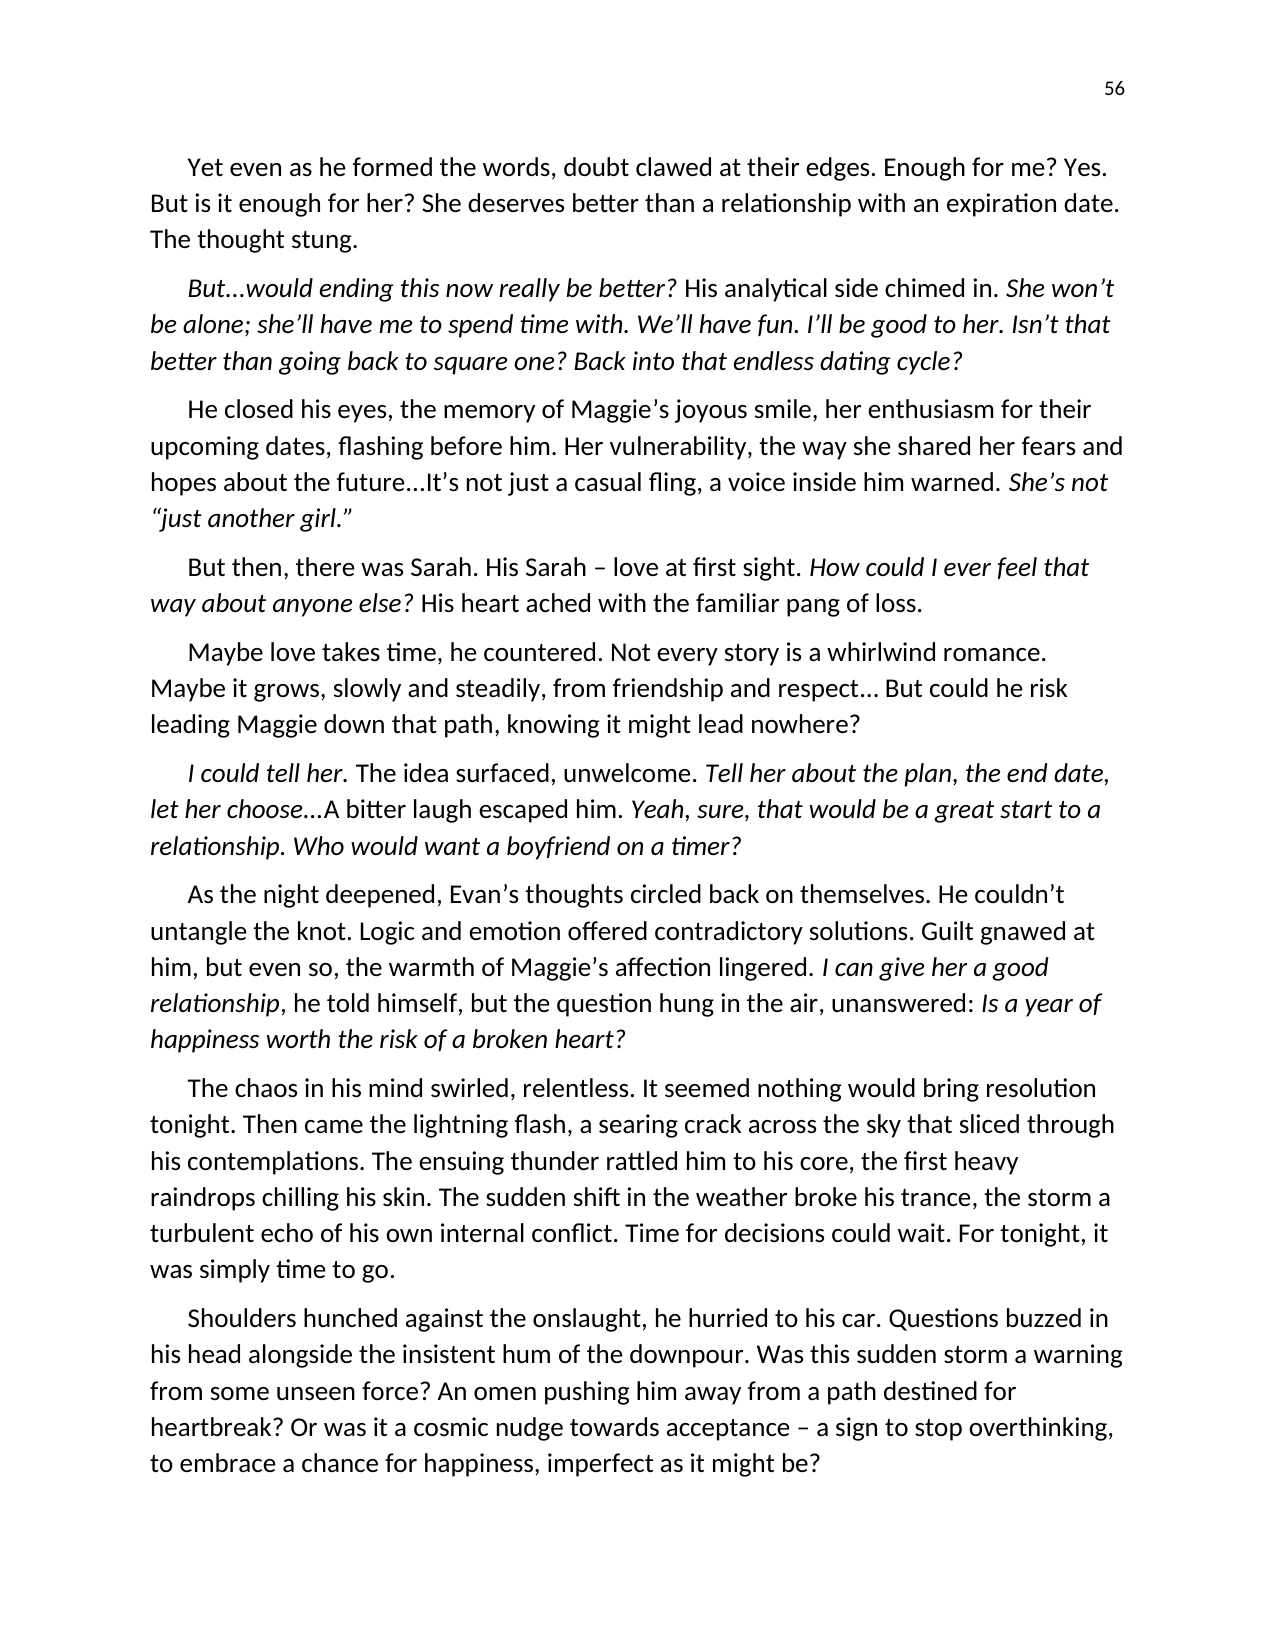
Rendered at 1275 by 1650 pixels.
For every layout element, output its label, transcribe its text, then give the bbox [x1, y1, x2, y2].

text The chaos in his mind swirled, relentless. It seemed nothing would bring resolution tonight. Then came the lightning flash, a searing crack across the sky that sliced through his contemplations. The ensuing thunder rattled him to his core, the first heavy raindrops chilling his skin. The sudden shift in the weather broke his trance, the storm a turbulent echo of his own internal conflict. Time for decisions could wait. For tonight, it was simply time to go. [150, 1071, 1125, 1286]
text Maybe love takes time, he countered. Not every story is a whirlwind romance. Maybe it grows, slowly and steadily, from friendship and respect… But could he risk leading Maggie down that path, knowing it might lead nowhere? [150, 635, 1125, 741]
text I could tell her. The idea surfaced, unwelcome. Tell her about the plan, the end date, let her choose...A bitter laugh escaped him. Yeah, sure, that would be a great start to a relationship. Who would want a boyfriend on a timer? [150, 756, 1125, 862]
text As the night deepened, Evan’s thoughts circled back on themselves. He couldn’t untangle the knot. Logic and emotion offered contradictory solutions. Guilt gnawed at him, but even so, the warmth of Maggie’s affection lingered. I can give her a good relationship, he told himself, but the question hung in the air, unanswered: Is a year of happiness worth the risk of a broken heart? [150, 877, 1125, 1056]
text He closed his eyes, the memory of Maggie’s joyous smile, her enthusiasm for their upcoming dates, flashing before him. Her vulnerability, the way she shared her fears and hopes about the future...It’s not just a casual fling, a voice inside him warned. She’s not “just another girl.” [150, 392, 1125, 534]
text But...would ending this now really be better? His analytical side chimed in. She won’t be alone; she’ll have me to spend time with. We’ll have fun. I’ll be good to her. Isn’t that better than going back to square one? Back into that endless dating cycle? [150, 271, 1125, 377]
text But then, there was Sarah. His Sarah – love at first sight. How could I ever feel that way about anyone else? His heart ached with the familiar pang of loss. [150, 550, 1125, 619]
text Yet even as he formed the words, doubt clawed at their edges. Enough for me? Yes. But is it enough for her? She deserves better than a relationship with an expiration date. The thought stung. [150, 150, 1125, 256]
text Shoulders hunched against the onslaught, he hurried to his car. Questions buzzed in his head alongside the insistent hum of the downpour. Was this sudden storm a warning from some unseen force? An omen pushing him away from a path destined for heartbreak? Or was it a cosmic nudge towards acceptance – a sign to stop overthinking, to embrace a chance for happiness, imperfect as it might be? [150, 1301, 1125, 1479]
